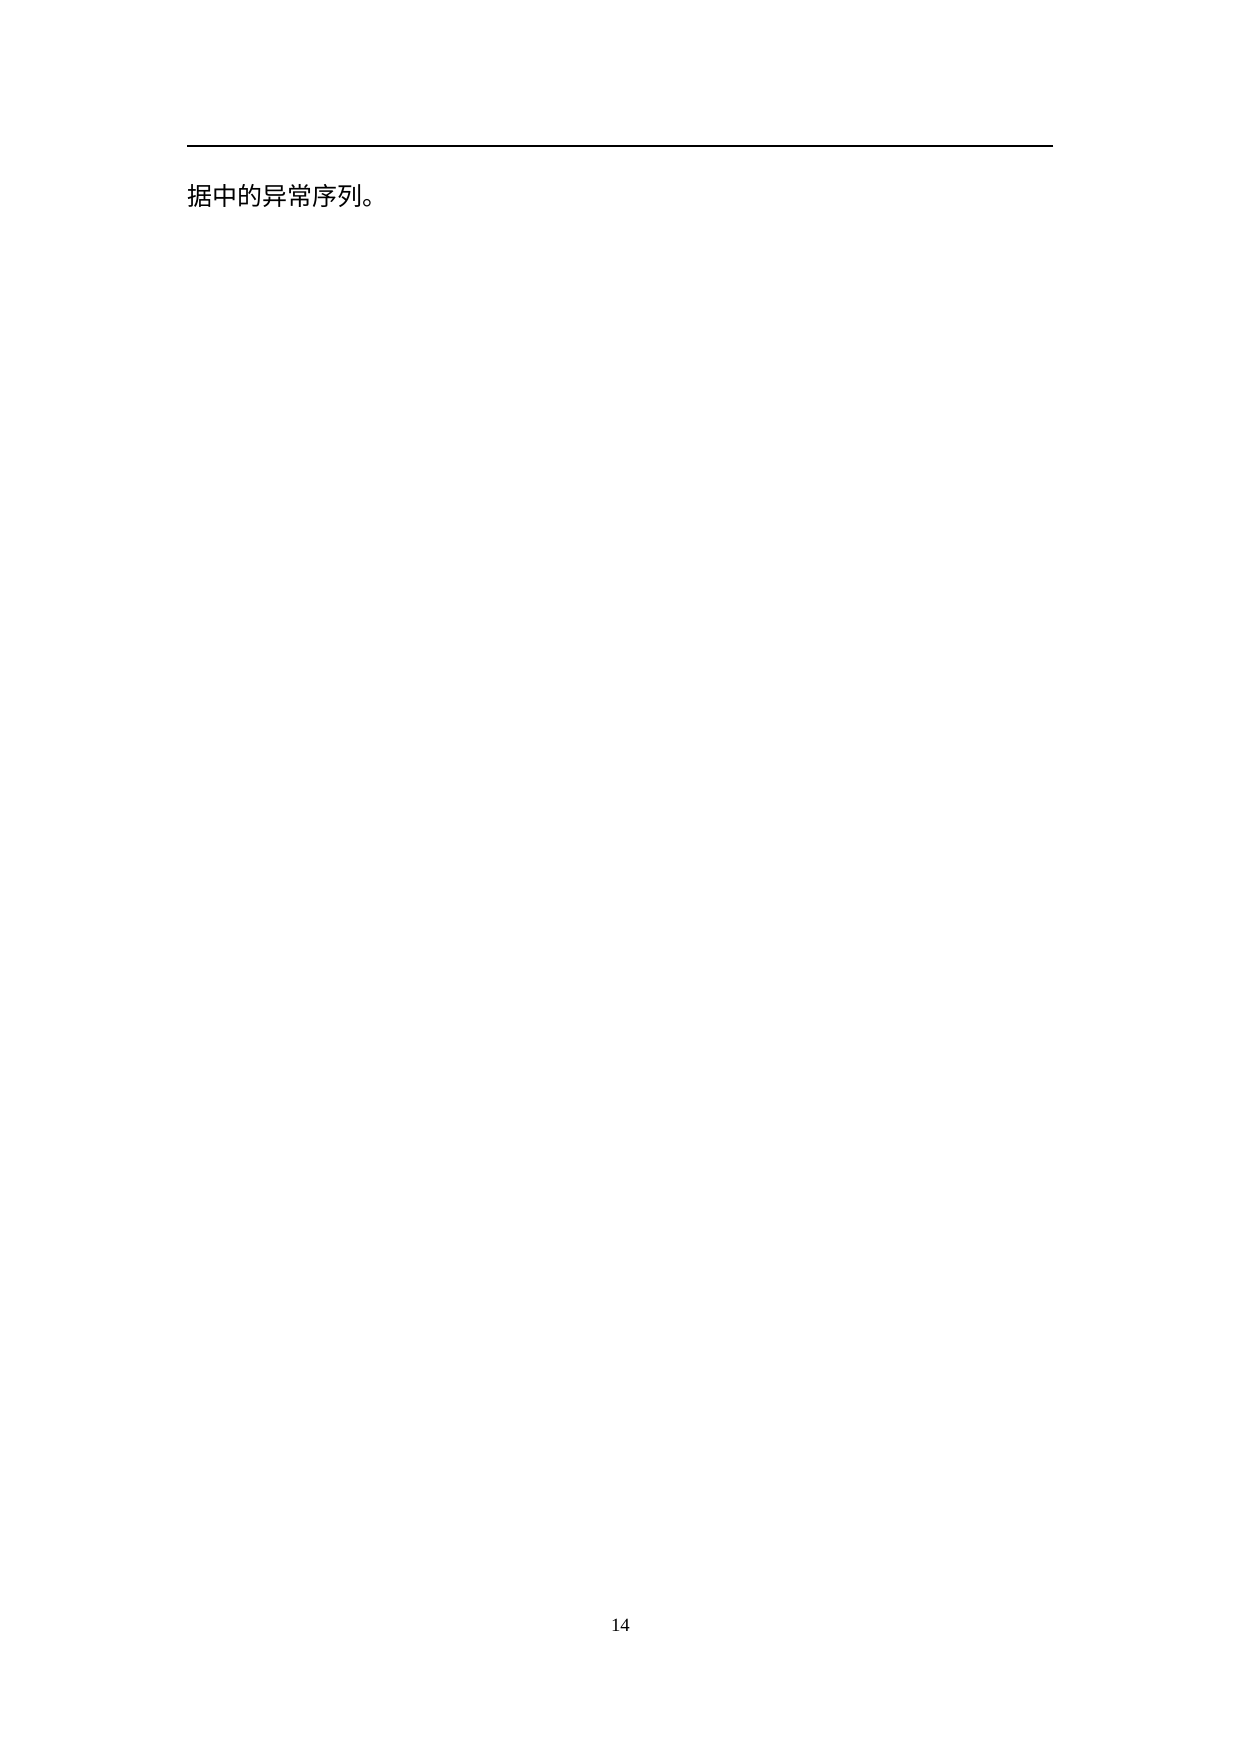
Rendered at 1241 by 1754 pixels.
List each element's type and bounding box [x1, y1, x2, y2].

text [187, 162, 1053, 227]
